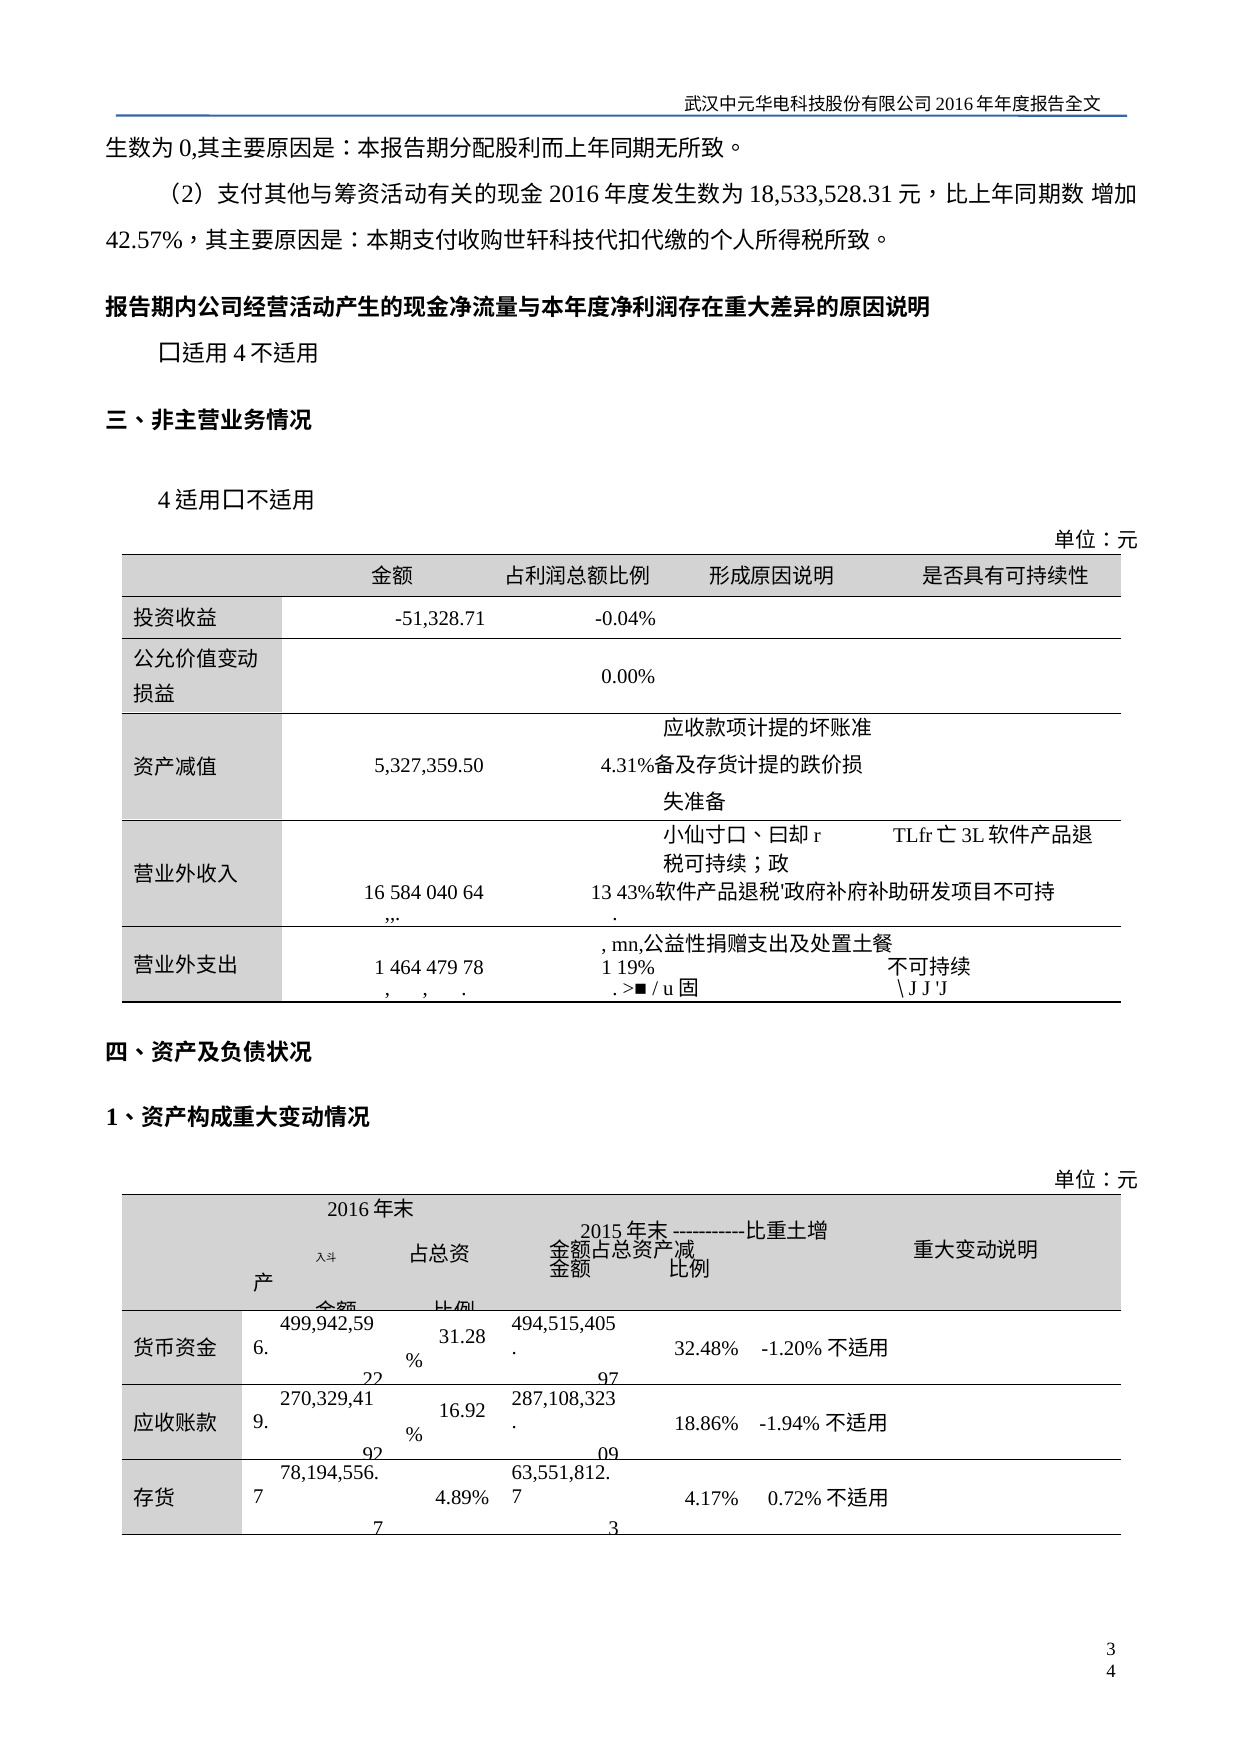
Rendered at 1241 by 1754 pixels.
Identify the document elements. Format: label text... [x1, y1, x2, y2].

text 三、非主营业务情况 [106, 392, 1138, 438]
text 1、资产构成重大变动情况 [106, 1100, 1138, 1132]
text 单位：元 [106, 1165, 1138, 1193]
text 4适用口不适用 [106, 471, 1138, 517]
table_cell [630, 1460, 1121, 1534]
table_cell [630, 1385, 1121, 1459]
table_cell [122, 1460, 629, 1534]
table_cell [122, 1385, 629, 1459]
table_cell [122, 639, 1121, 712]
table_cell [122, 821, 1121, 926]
text 单位：元 [106, 526, 1138, 554]
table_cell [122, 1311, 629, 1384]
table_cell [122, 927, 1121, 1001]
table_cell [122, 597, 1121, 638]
text 报告期内公司经营活动产生的现金净流量与本年度净利润存在重大差异的原因说明 [106, 279, 1138, 325]
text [106, 119, 1138, 166]
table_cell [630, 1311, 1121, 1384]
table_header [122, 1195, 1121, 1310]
text 口适用4不适用 [106, 325, 1138, 371]
text 四、资产及负债状况 [106, 1036, 1138, 1067]
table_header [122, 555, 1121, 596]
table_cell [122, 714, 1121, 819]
text （2）支付其他与筹资活动有关的现金2016年度发生数为18,533,528.31元，比上年同期数 增加42.57%，其主要原因是：本期支付收购世轩科技代扣代缴的个人所得税所致。 [106, 166, 1138, 258]
